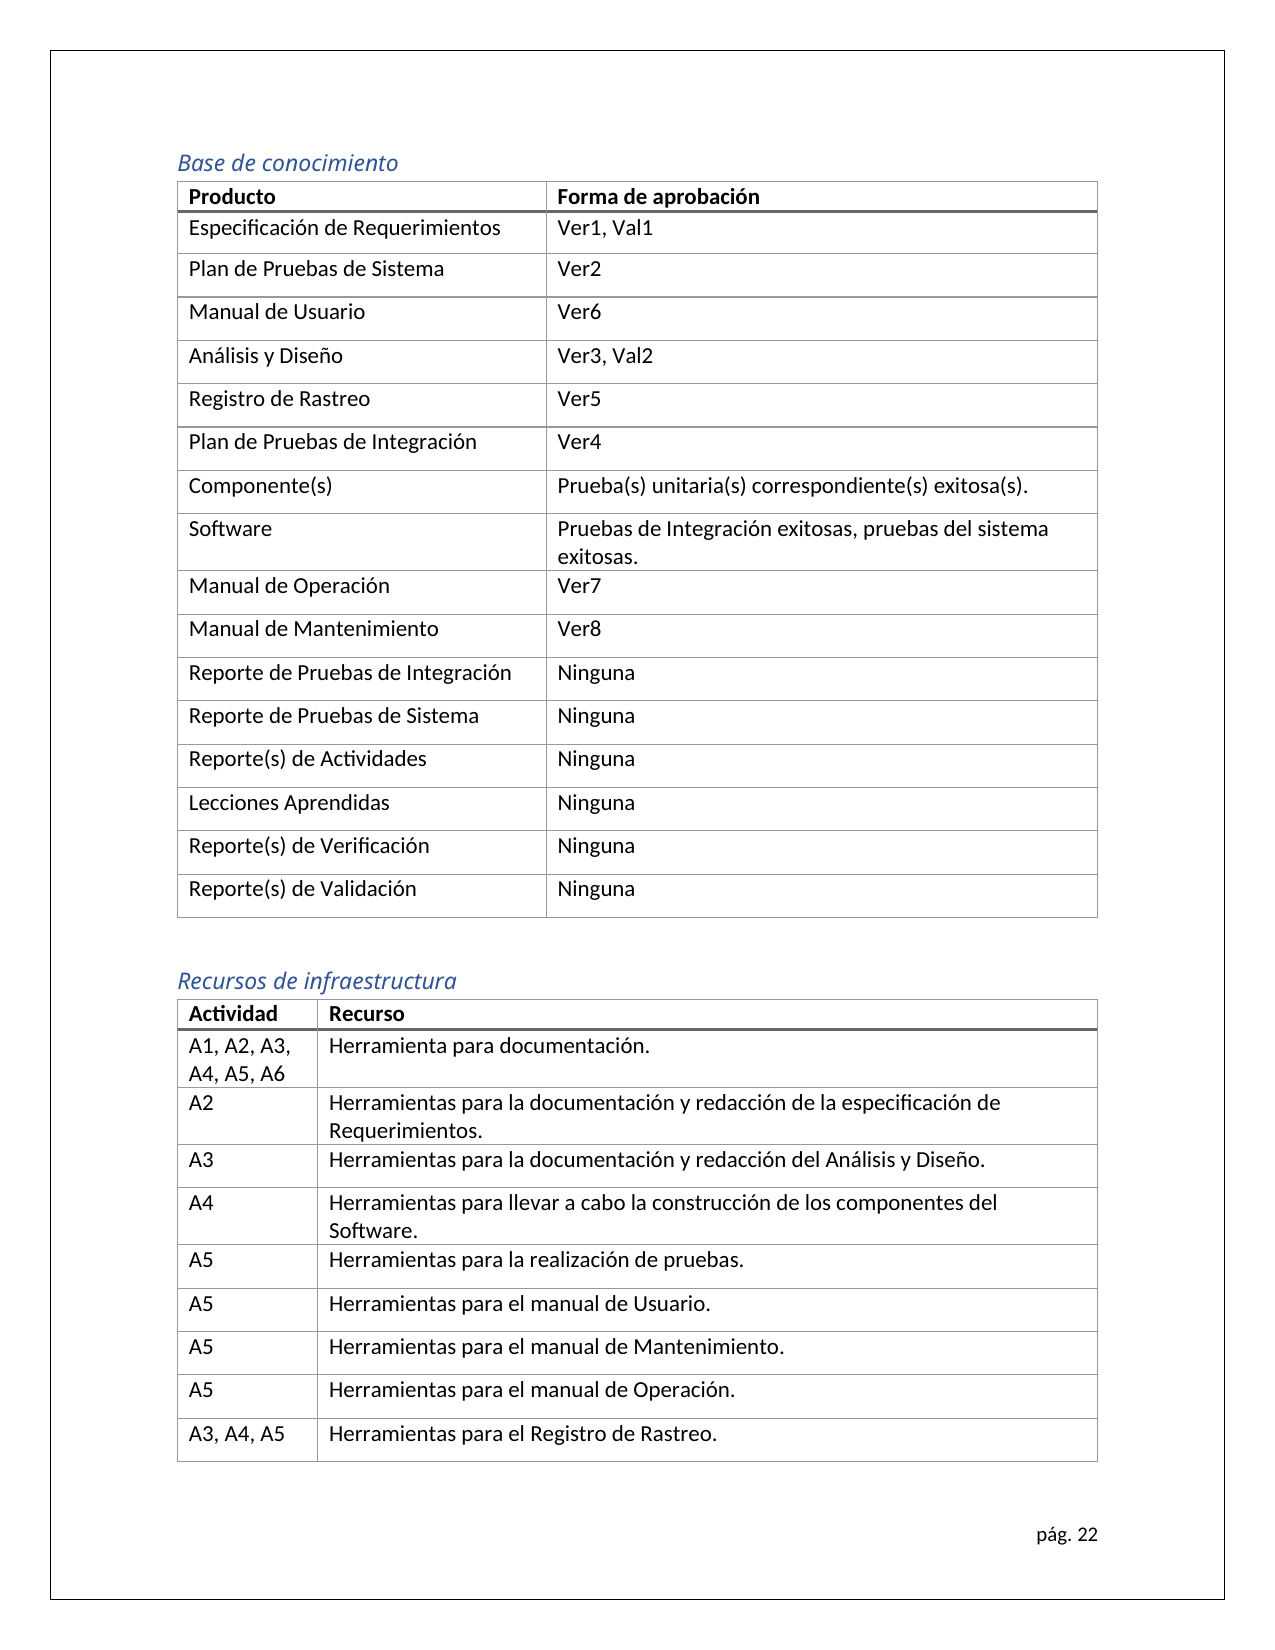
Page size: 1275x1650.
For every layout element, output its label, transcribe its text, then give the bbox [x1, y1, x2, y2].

table_cell Ver2 [547, 254, 1097, 296]
table_cell A3, A4, A5 [178, 1419, 317, 1461]
table_cell Herramientas para la realización de pruebas. [318, 1245, 1097, 1288]
table_cell Prueba(s) unitaria(s) correspondiente(s) exitosa(s). [547, 471, 1097, 513]
table_cell A5 [178, 1245, 317, 1288]
table_cell A5 [178, 1332, 317, 1374]
table_cell Ninguna [547, 745, 1097, 787]
table_cell Reporte(s) de Actividades [178, 745, 546, 787]
table_cell Lecciones Aprendidas [178, 788, 546, 830]
table_cell Análisis y Diseño [178, 341, 546, 383]
table_cell A3 [178, 1145, 317, 1187]
table_cell Plan de Pruebas de Integración [178, 428, 546, 470]
table_cell Herramientas para el Registro de Rastreo. [318, 1419, 1097, 1461]
table_header Forma de aprobación [547, 182, 1097, 210]
table_cell Reporte(s) de Validación [178, 875, 546, 917]
table_cell Componente(s) [178, 471, 546, 513]
table_header Actividad [178, 1000, 317, 1028]
table_cell Ver3, Val2 [547, 341, 1097, 383]
table_cell Especificación de Requerimientos [178, 213, 546, 253]
table_cell Manual de Mantenimiento [178, 615, 546, 657]
subtitle Base de conocimiento [177, 147, 1098, 178]
table_header Producto [178, 182, 546, 210]
table_cell Ver7 [547, 571, 1097, 613]
table_cell A5 [178, 1375, 317, 1418]
table_cell Manual de Operación [178, 571, 546, 613]
table_cell Ver8 [547, 615, 1097, 657]
table_cell Ver1, Val1 [547, 213, 1097, 253]
subtitle Recursos de infraestructura [177, 965, 1098, 996]
table_header Recurso [318, 1000, 1097, 1028]
table_cell Herramientas para el manual de Mantenimiento. [318, 1332, 1097, 1374]
table_cell Herramientas para el manual de Usuario. [318, 1289, 1097, 1331]
table_cell Reporte(s) de Verificación [178, 831, 546, 873]
table_cell Ninguna [547, 701, 1097, 743]
table_cell Herramientas para la documentación y redacción de la especificación de Requerimientos. [318, 1088, 1097, 1144]
table_cell Herramienta para documentación. [318, 1031, 1097, 1087]
table_cell Reporte de Pruebas de Sistema [178, 701, 546, 743]
table_cell A4 [178, 1188, 317, 1244]
table_cell Reporte de Pruebas de Integración [178, 658, 546, 700]
table_cell Manual de Usuario [178, 298, 546, 340]
table_cell Registro de Rastreo [178, 384, 546, 426]
table_cell Herramientas para llevar a cabo la construcción de los componentes del Software. [318, 1188, 1097, 1244]
table_cell Ver5 [547, 384, 1097, 426]
table_cell Ninguna [547, 875, 1097, 917]
table_cell Ver6 [547, 298, 1097, 340]
table_cell Ver4 [547, 428, 1097, 470]
table_cell Ninguna [547, 788, 1097, 830]
table_cell A5 [178, 1289, 317, 1331]
table_cell Herramientas para la documentación y redacción del Análisis y Diseño. [318, 1145, 1097, 1187]
table_cell Ninguna [547, 831, 1097, 873]
table_cell A1, A2, A3, A4, A5, A6 [178, 1031, 317, 1087]
table_cell Plan de Pruebas de Sistema [178, 254, 546, 296]
table_cell Ninguna [547, 658, 1097, 700]
table_cell Herramientas para el manual de Operación. [318, 1375, 1097, 1418]
table_cell Pruebas de Integración exitosas, pruebas del sistema exitosas. [547, 514, 1097, 570]
table_cell A2 [178, 1088, 317, 1144]
table_cell Software [178, 514, 546, 570]
